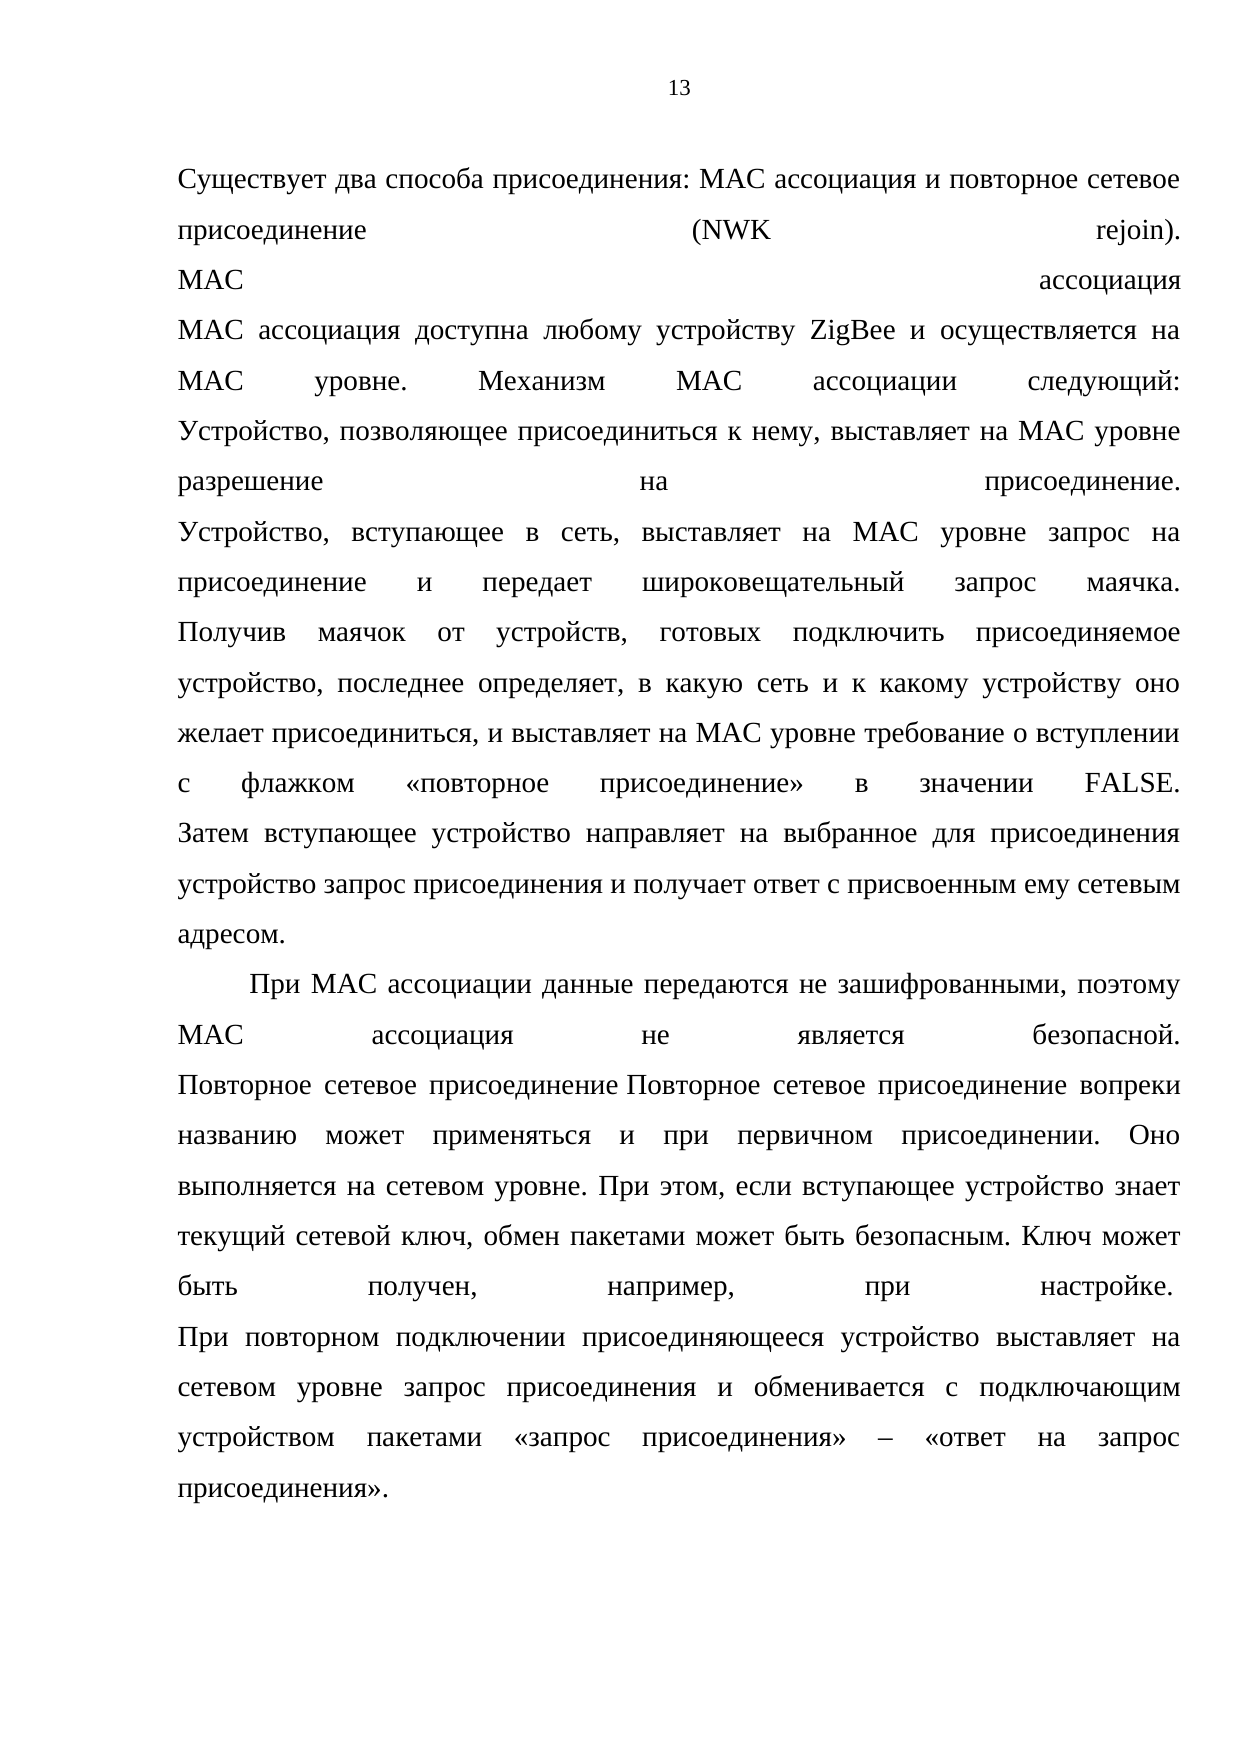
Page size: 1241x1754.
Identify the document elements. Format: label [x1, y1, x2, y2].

text [177, 162, 1181, 1503]
